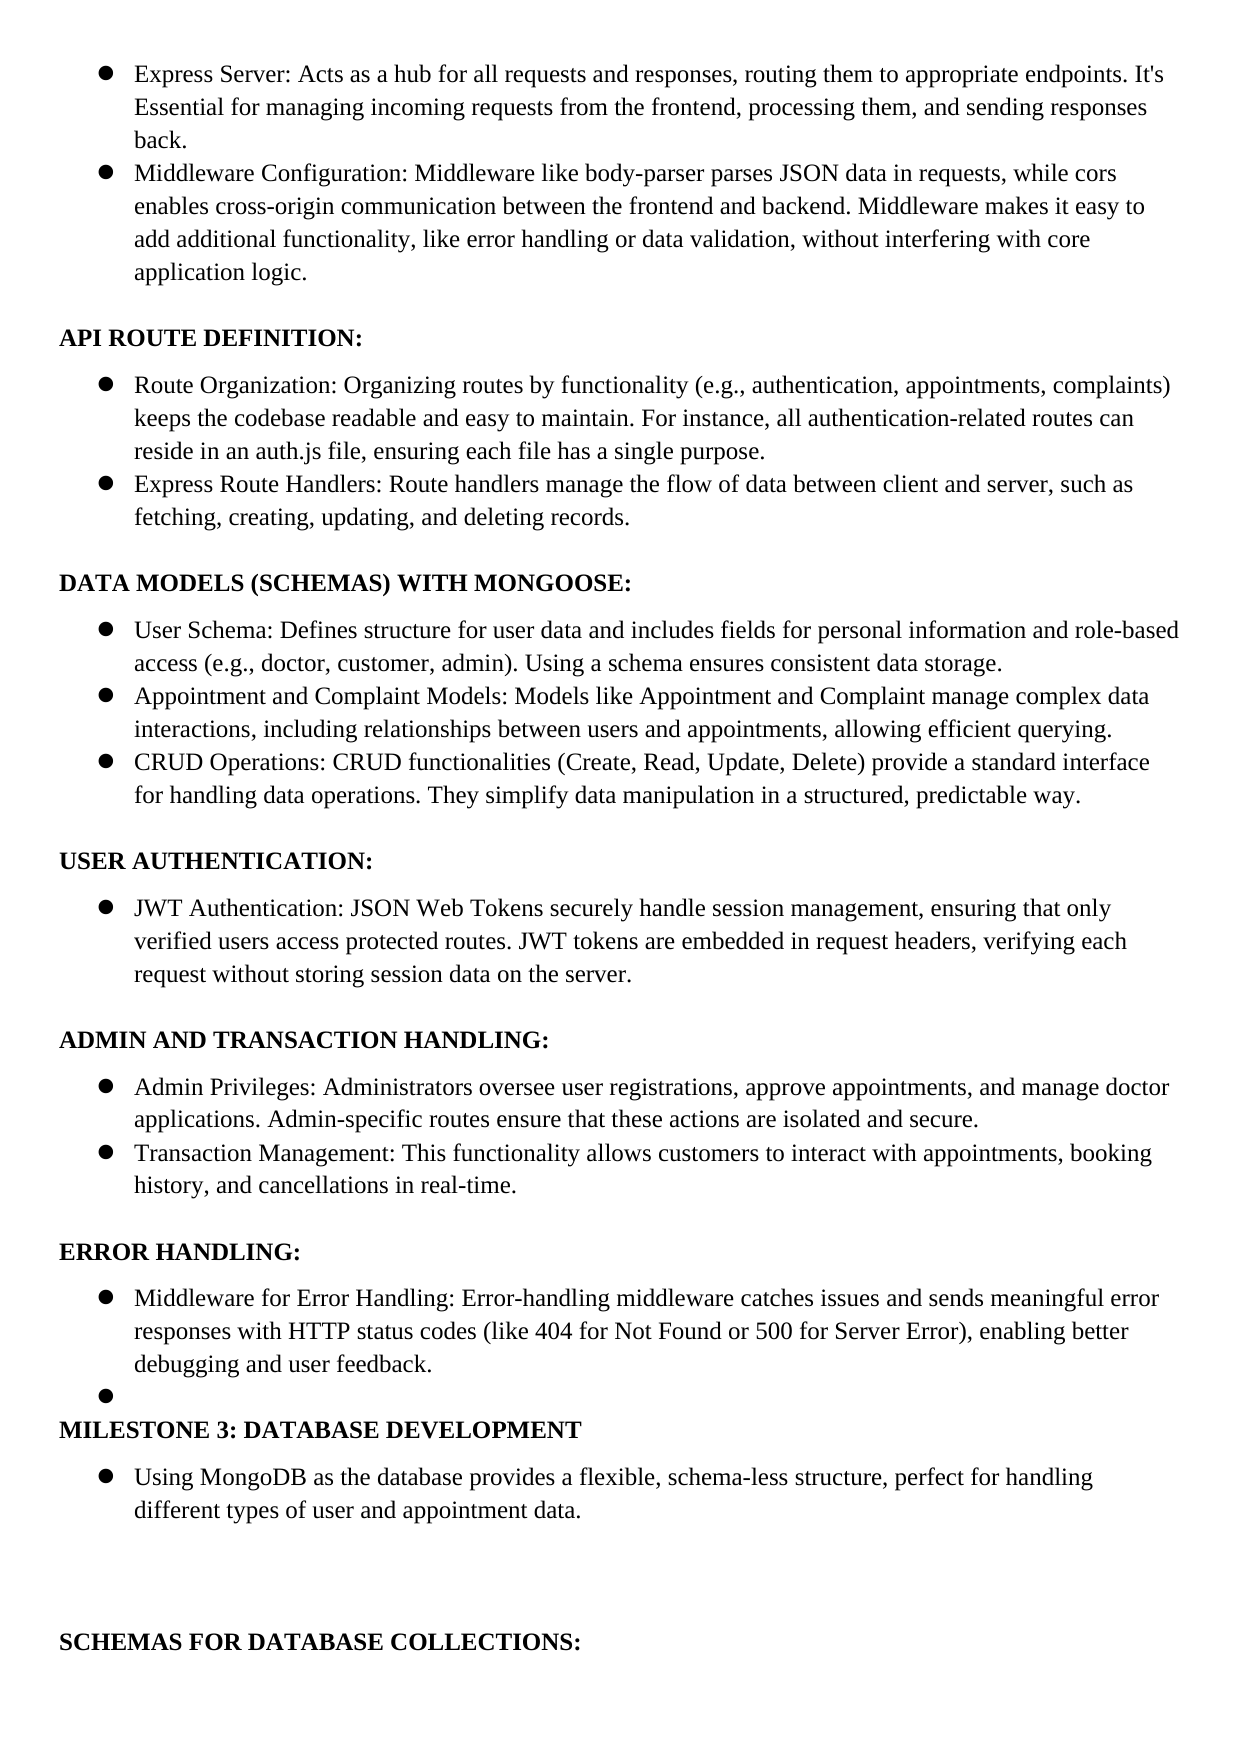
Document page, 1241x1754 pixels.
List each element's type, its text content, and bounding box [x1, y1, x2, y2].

list Express Server: Acts as a hub for all requests and responses, routing them to appropriate endpoints. It's Essential for managing incoming requests from the frontend, processing them, and sending responses back. [96, 59, 1181, 154]
text ERROR HANDLING: [59, 1237, 1181, 1265]
text SCHEMAS FOR DATABASE COLLECTIONS: [59, 1627, 1181, 1656]
list Using MongoDB as the database provides a flexible, schema-less structure, perfect for handling different types of user and appointment data. [96, 1462, 1181, 1524]
text API ROUTE DEFINITION: [59, 323, 1181, 352]
list Middleware Configuration: Middleware like body-parser parses JSON data in requests, while cors enables cross-origin communication between the frontend and backend. Middleware makes it easy to add additional functionality, like error handling or data validation, without interfering with core application logic. [96, 158, 1181, 286]
list User Schema: Defines structure for user data and includes fields for personal information and role-based access (e.g., doctor, customer, admin). Using a schema ensures consistent data storage. [96, 615, 1181, 677]
list Admin Privileges: Administrators oversee user registrations, approve appointments, and manage doctor applications. Admin-specific routes ensure that these actions are isolated and secure. [96, 1072, 1181, 1133]
list JWT Authentication: JSON Web Tokens securely handle session management, ensuring that only verified users access protected routes. JWT tokens are embedded in request headers, verifying each request without storing session data on the server. [96, 893, 1181, 987]
list CRUD Operations: CRUD functionalities (Create, Read, Update, Delete) provide a standard interface for handling data operations. They simplify data manipulation in a structured, predictable way. [96, 747, 1181, 809]
text ADMIN AND TRANSACTION HANDLING: [59, 1025, 1181, 1053]
text MILESTONE 3: DATABASE DEVELOPMENT [59, 1416, 1181, 1444]
list Appointment and Complaint Models: Models like Appointment and Complaint manage complex data interactions, including relationships between users and appointments, allowing efficient querying. [96, 681, 1181, 743]
text DATA MODELS (SCHEMAS) WITH MONGOOSE: [59, 568, 1181, 597]
list Transaction Management: This functionality allows customers to interact with appointments, booking history, and cancellations in real-time. [96, 1138, 1181, 1199]
list Middleware for Error Handling: Error-handling middleware catches issues and sends meaningful error responses with HTTP status codes (like 404 for Not Found or 500 for Server Error), enabling better debugging and user feedback. [96, 1283, 1181, 1378]
list Route Organization: Organizing routes by functionality (e.g., authentication, appointments, complaints) keeps the codebase readable and easy to maintain. For instance, all authentication-related routes can reside in an auth.js file, ensuring each file has a single purpose. [96, 370, 1181, 465]
text USER AUTHENTICATION: [59, 846, 1181, 875]
list Express Route Handlers: Route handlers manage the flow of data between client and server, such as fetching, creating, updating, and deleting records. [96, 469, 1181, 531]
